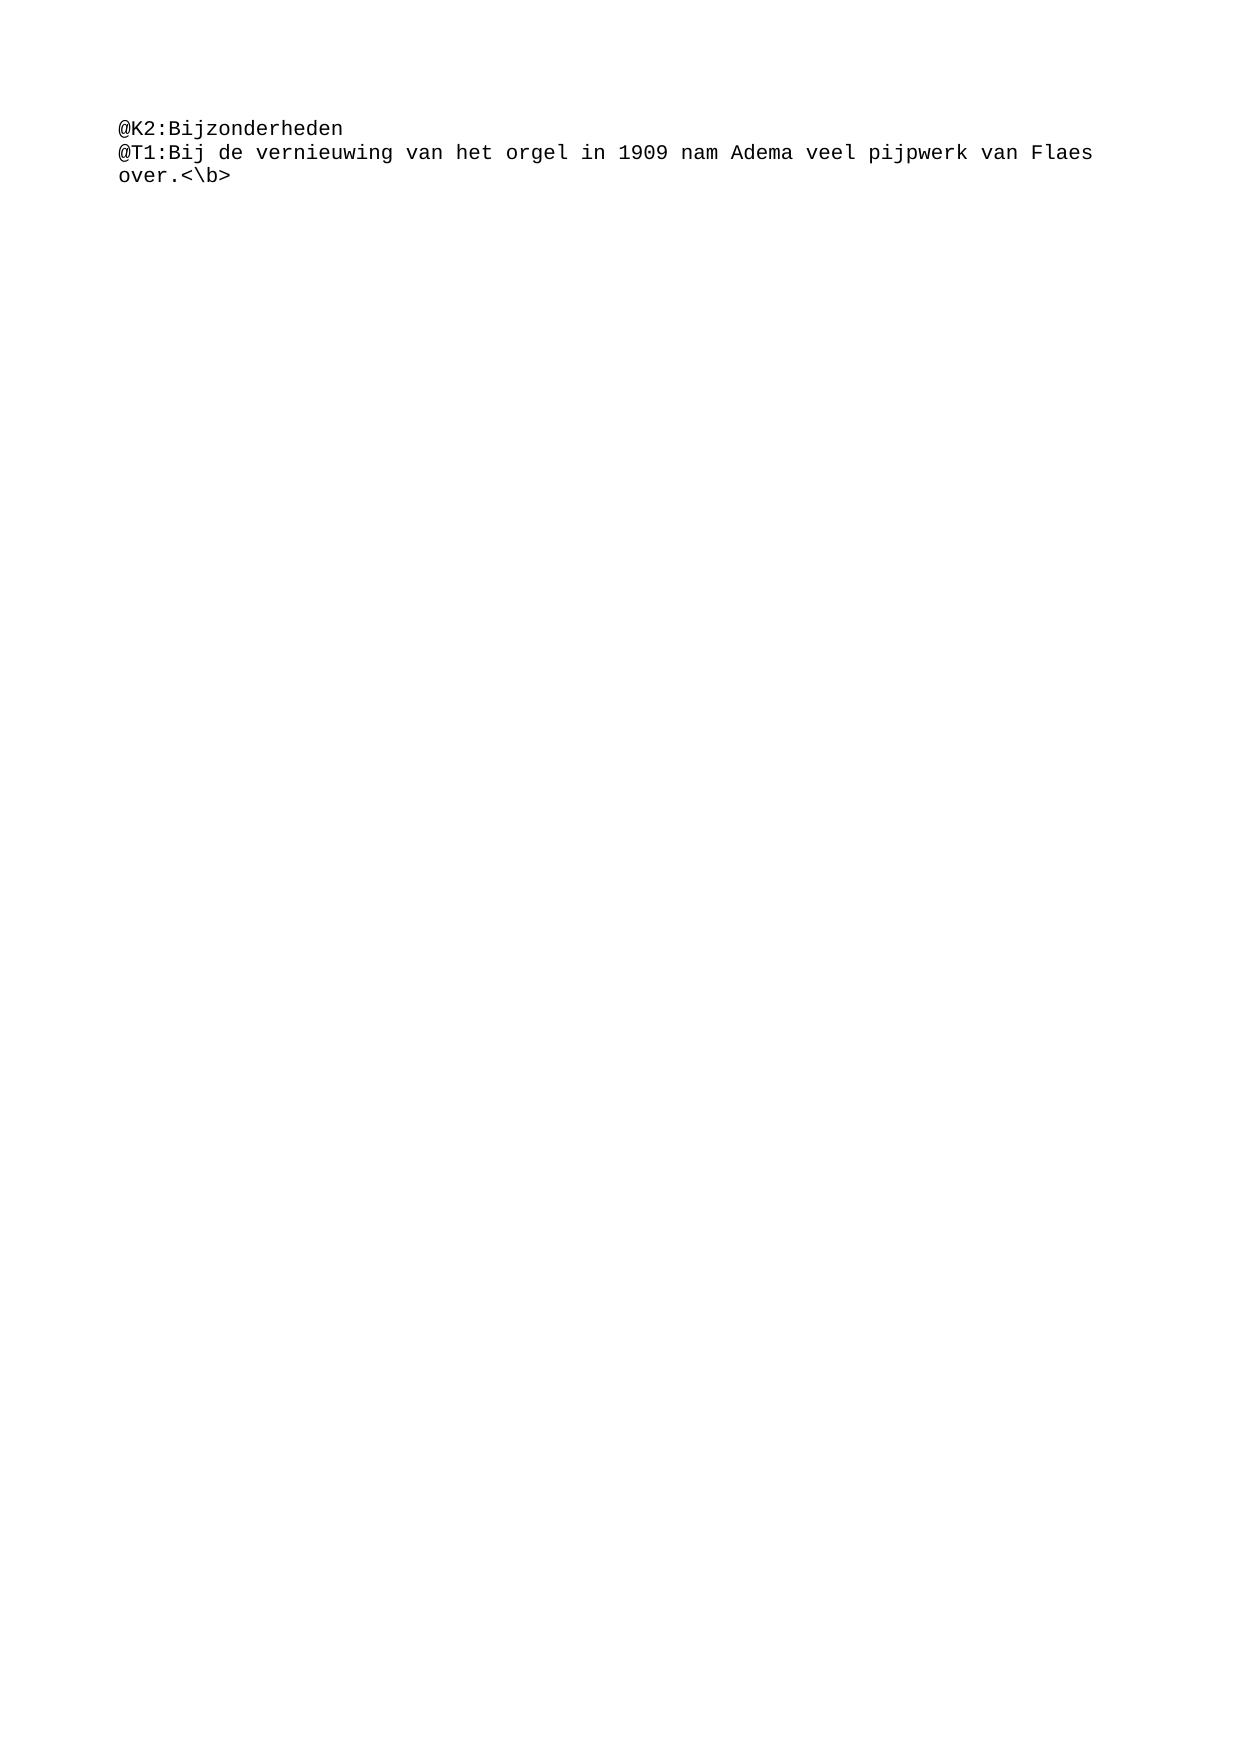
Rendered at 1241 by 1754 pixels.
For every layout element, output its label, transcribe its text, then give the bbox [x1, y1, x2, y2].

text @T1:Bij de vernieuwing van het orgel in 1909 nam Adema veel pijpwerk van Flaes over.<\b> [118, 142, 1122, 189]
text @K2:Bijzonderheden [118, 118, 1122, 142]
